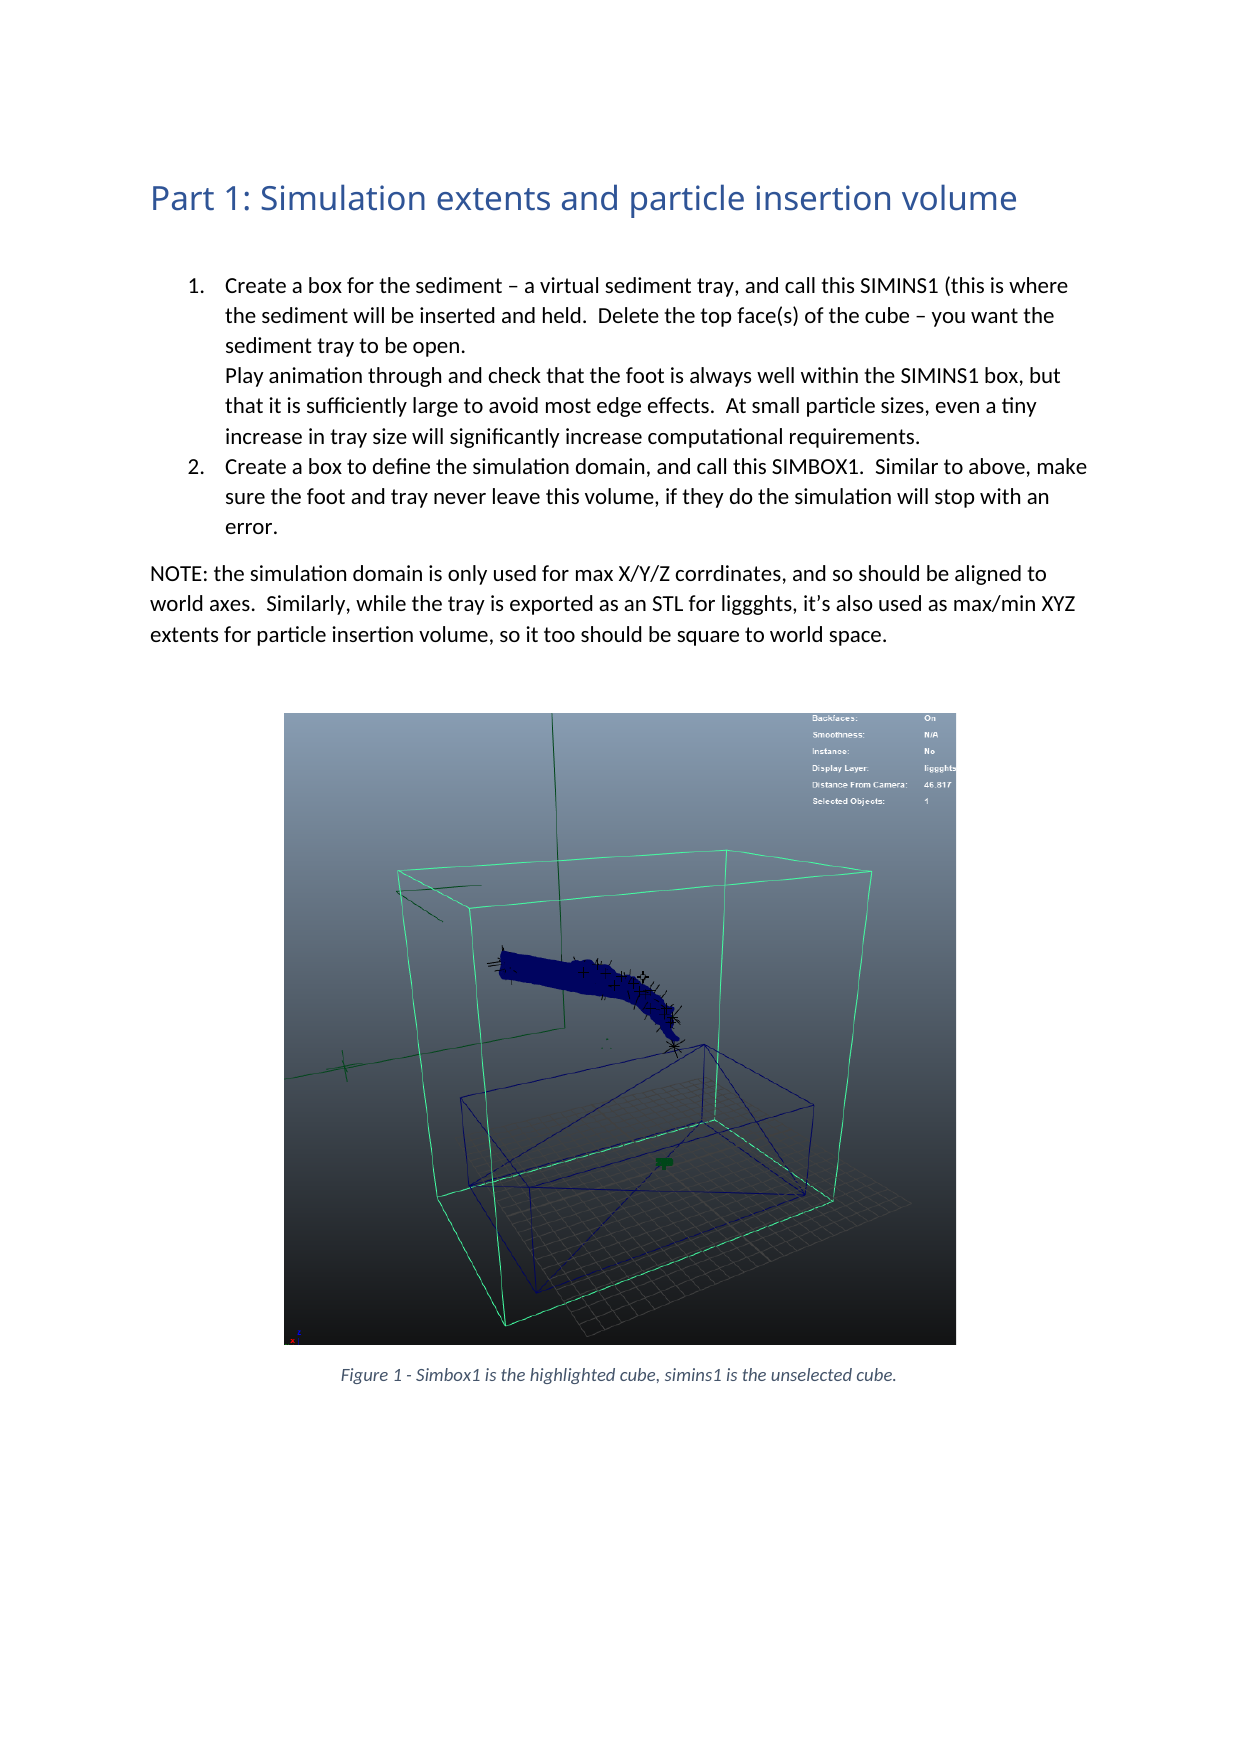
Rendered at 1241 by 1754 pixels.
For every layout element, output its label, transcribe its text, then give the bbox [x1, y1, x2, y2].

text NOTE: the simulation domain is only used for max X/Y/Z corrdinates, and so should be aligned to world axes. Similarly, while the tray is exported as an STL for liggghts, it’s also used as max/min XYZ extents for particle insertion volume, so it too should be square to world space. [150, 559, 1090, 648]
subtitle Part 1: Simulation extents and particle insertion volume [150, 175, 1090, 220]
list Play animation through and check that the foot is always well within the SIMINS1 box, but that it is sufficiently large to avoid most edge effects. At small particle sizes, even a tiny increase in tray size will significantly increase computational requirements. [225, 361, 1090, 450]
list Create a box for the sediment – a virtual sediment tray, and call this SIMINS1 (this is where the sediment will be inserted and held. Delete the top face(s) of the cube – you want the sediment tray to be open. [187, 271, 1090, 359]
list Create a box to define the simulation domain, and call this SIMBOX1. Similar to above, make sure the foot and tray never leave this volume, if they do the simulation will stop with an error. [187, 452, 1090, 541]
picture [284, 713, 957, 1345]
